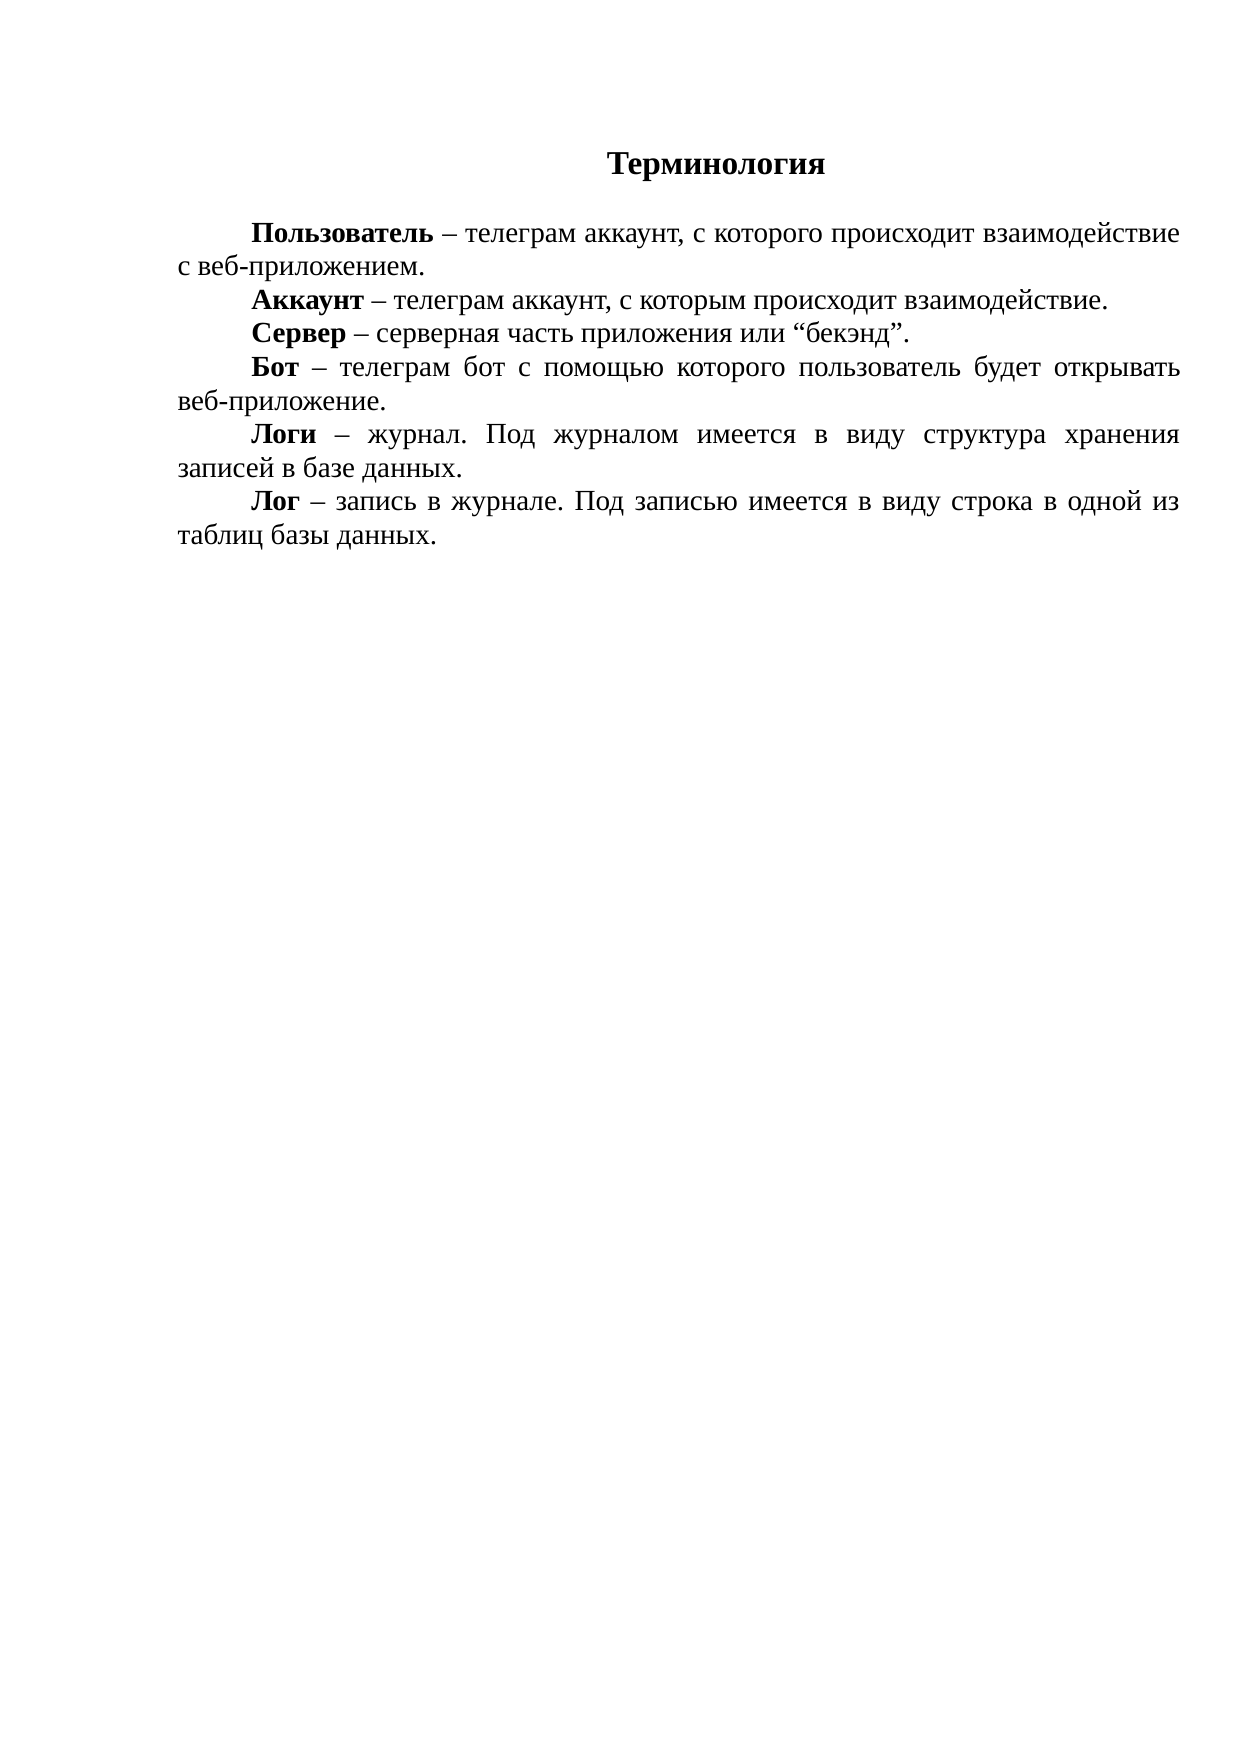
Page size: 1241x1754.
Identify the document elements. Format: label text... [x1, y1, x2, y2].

text Бот – телеграм бот с помощью которого пользователь будет открывать веб-приложение. [177, 349, 1181, 416]
text Пользователь – телеграм аккаунт, с которого происходит взаимодействие с веб-приложением. [177, 215, 1181, 282]
text Сервер – серверная часть приложения или “бекэнд”. [177, 316, 1181, 349]
text Аккаунт – телеграм аккаунт, с которым происходит взаимодействие. [177, 282, 1181, 316]
text Логи – журнал. Под журналом имеется в виду структура хранения записей в базе данных. [177, 416, 1181, 483]
text Лог – запись в журнале. Под записью имеется в виду строка в одной из таблиц базы данных. [177, 483, 1181, 550]
subtitle Терминология [177, 143, 1181, 181]
